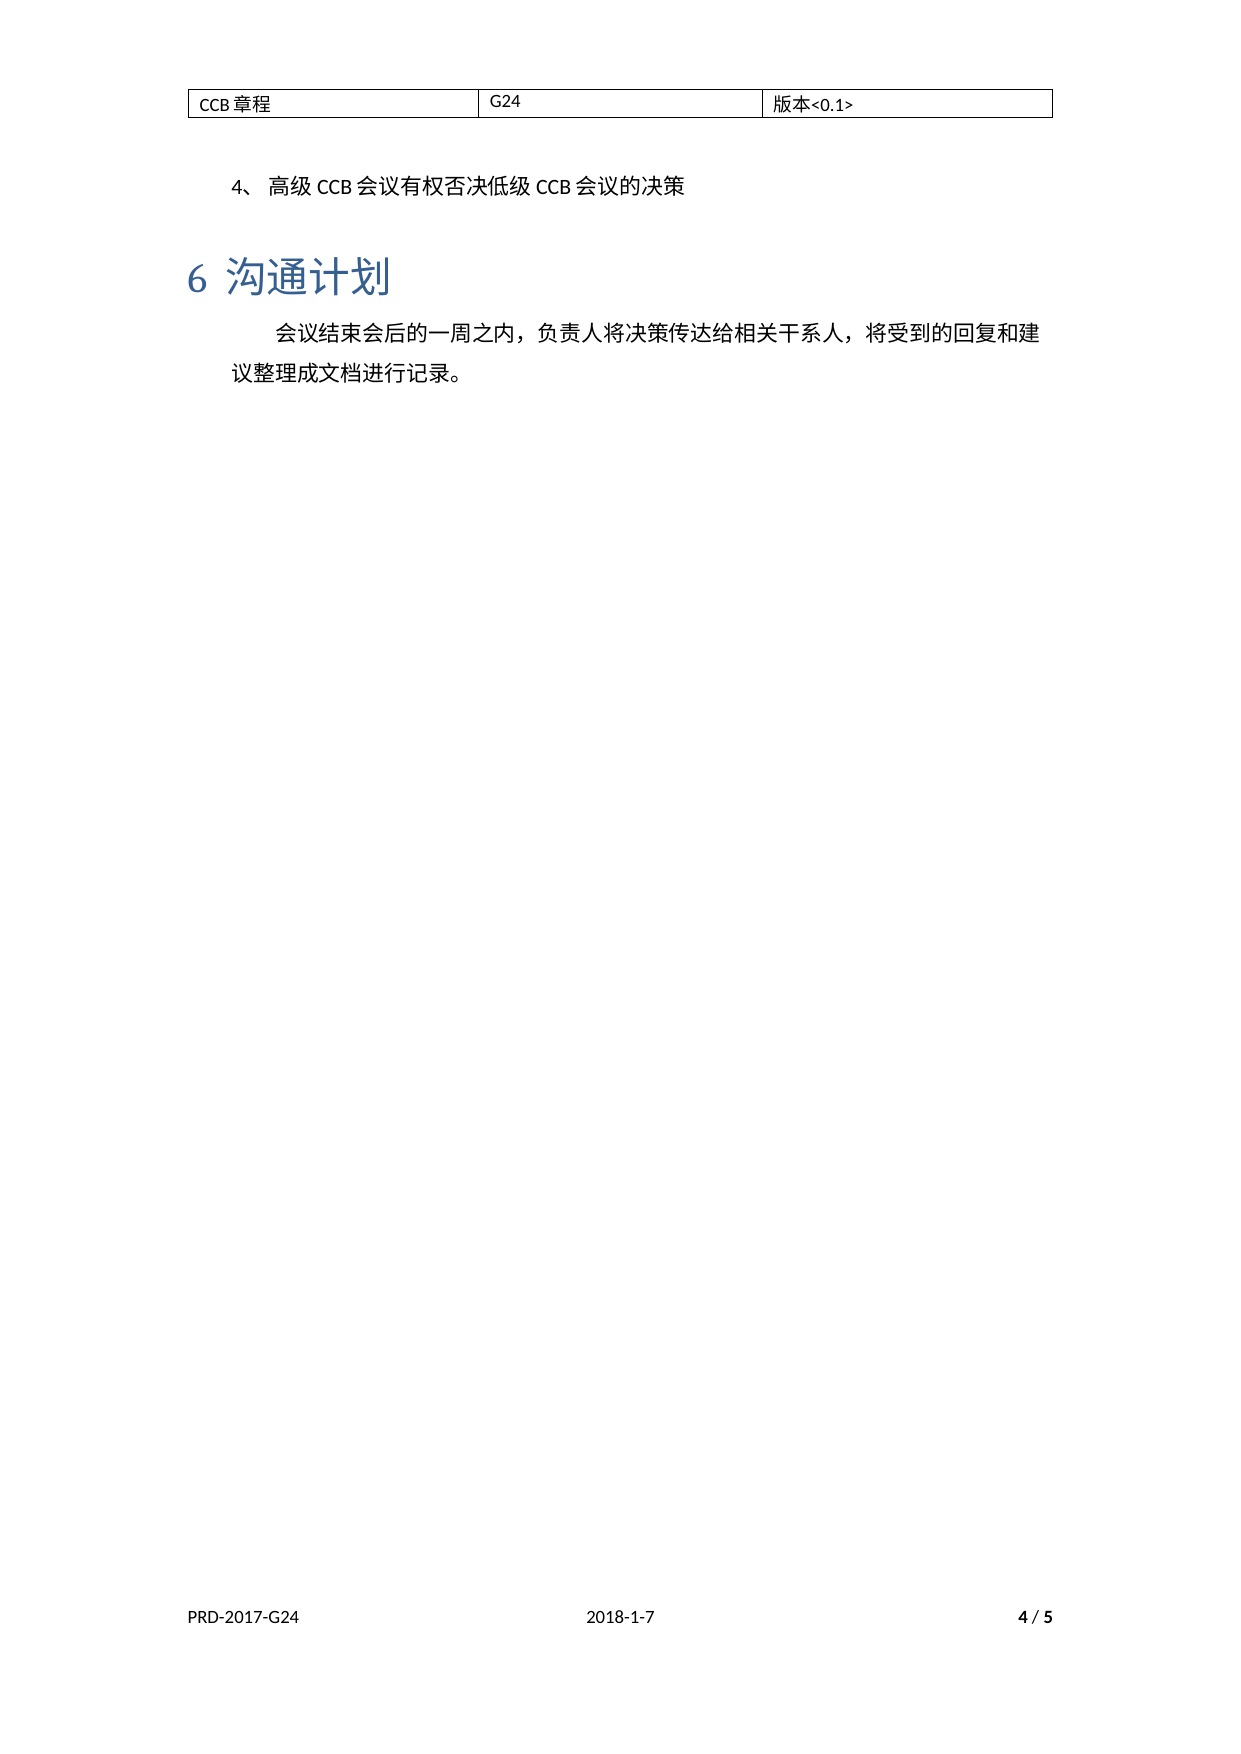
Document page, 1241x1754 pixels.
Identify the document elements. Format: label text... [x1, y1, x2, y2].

list 高级CCB会议有权否决低级CCB会议的决策 [231, 168, 1053, 201]
subtitle 沟通计划 [187, 242, 1053, 307]
text 会议结束会后的一周之内，负责人将决策传达给相关干系人，将受到的回复和建议整理成文档进行记录。 [231, 315, 1053, 388]
